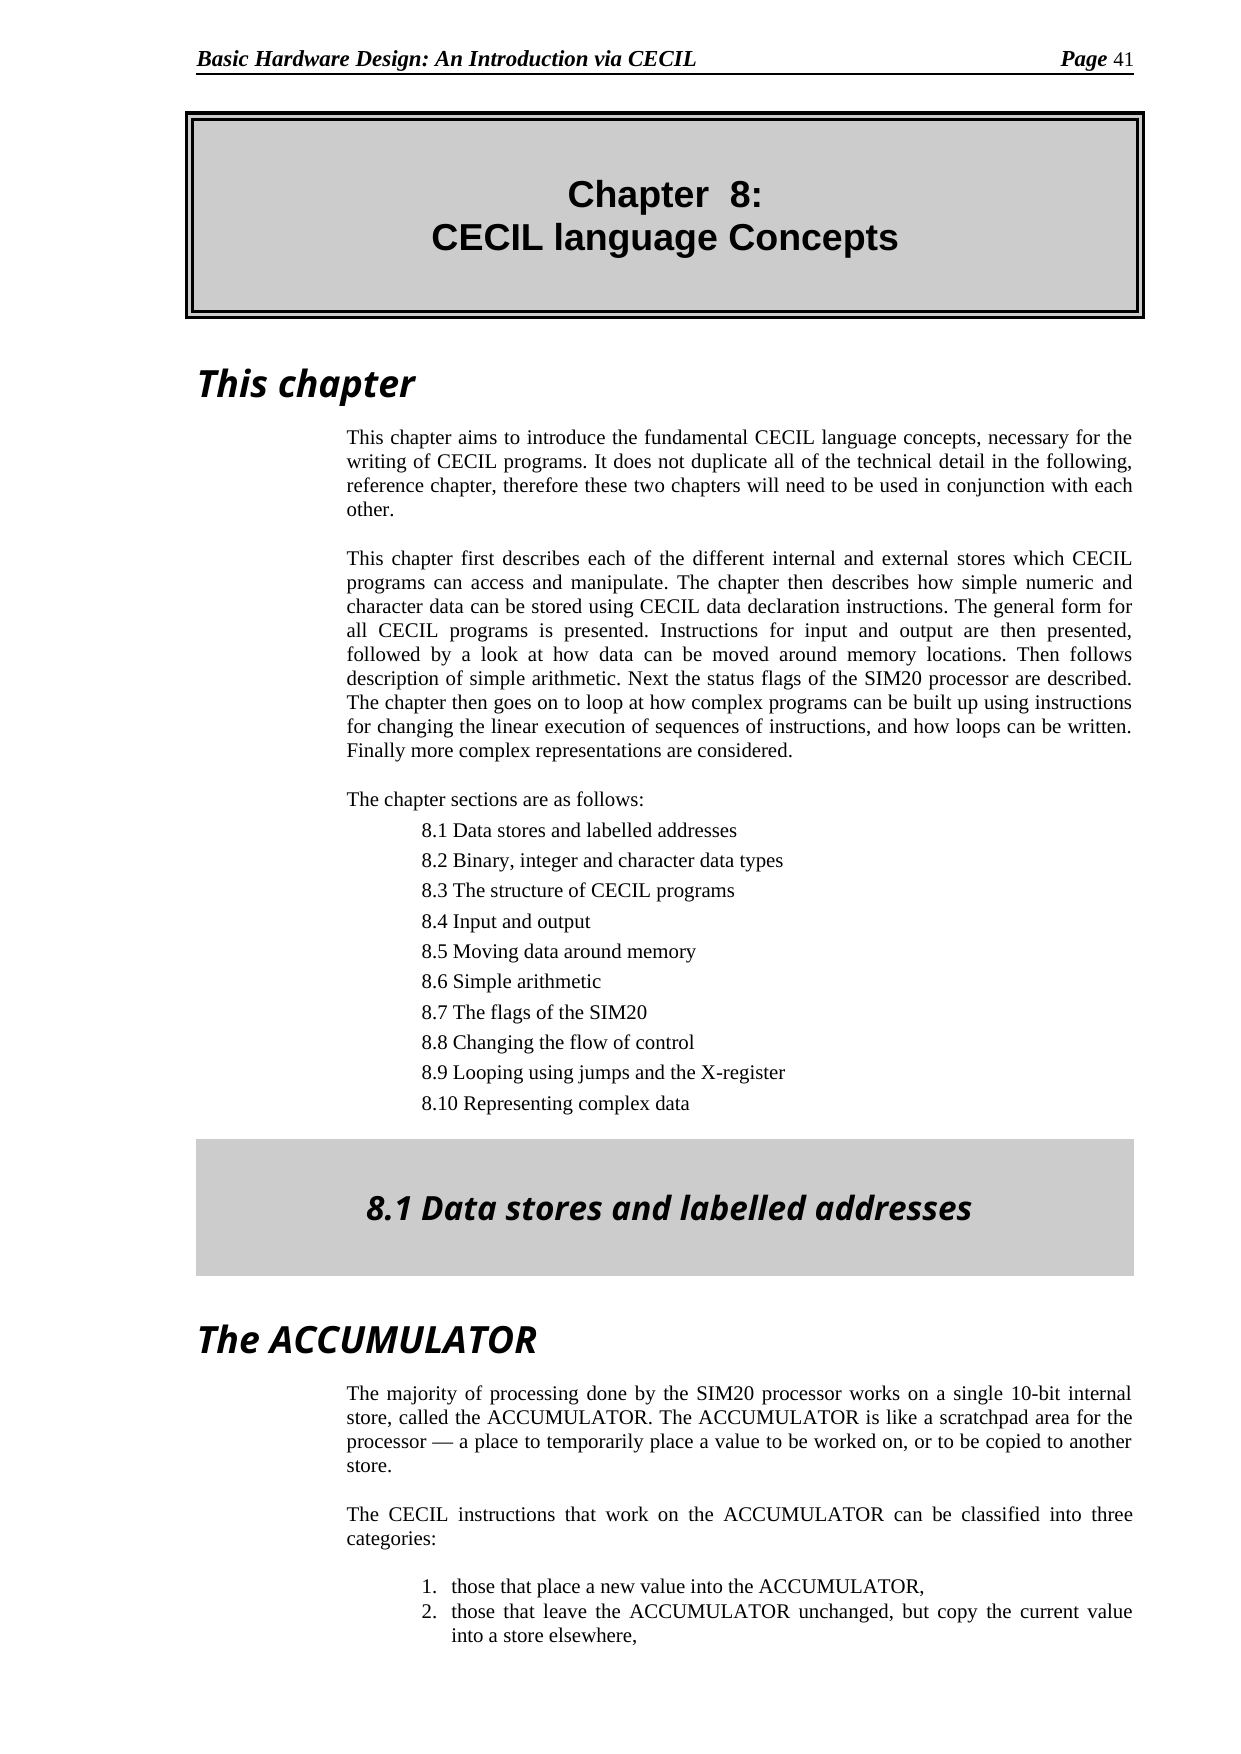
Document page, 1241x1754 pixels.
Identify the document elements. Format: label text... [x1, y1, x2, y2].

subtitle The ACCUMULATOR [196, 1313, 1134, 1364]
text 8.1 Data stores and labelled addresses [196, 1139, 1134, 1276]
text 8.7 The flags of the SIM20 [421, 999, 1134, 1024]
text 8.4 Input and output [421, 909, 1134, 933]
text 8.1 Data stores and labelled addresses [421, 818, 1134, 842]
text The chapter sections are as follows: [346, 787, 1134, 811]
text 8.9 Looping using jumps and the X-register [421, 1060, 1134, 1084]
text 8.5 Moving data around memory [421, 939, 1134, 963]
list those that place a new value into the ACCUMULATOR, [421, 1574, 1134, 1598]
text This chapter first describes each of the different internal and external stores which CECIL programs can access and manipulate. The chapter then describes how simple numeric and character data can be stored using CECIL data declaration instructions. The general form for all CECIL programs is presented. Instructions for input and output are then presented, followed by a look at how data can be moved around memory locations. Then follows description of simple arithmetic. Next the status flags of the SIM20 processor are described. The chapter then goes on to loop at how complex programs can be built up using instructions for changing the linear execution of sequences of instructions, and how loops can be written. Finally more complex representations are considered. [346, 546, 1134, 762]
text 8.8 Changing the flow of control [421, 1030, 1134, 1054]
text This chapter aims to introduce the fundamental CECIL language concepts, necessary for the writing of CECIL programs. It does not duplicate all of the technical detail in the following, reference chapter, therefore these two chapters will need to be used in conjunction with each other. [346, 424, 1134, 521]
text 8.10 Representing complex data [421, 1091, 1134, 1114]
subtitle Chapter 8: CECIL language Concepts [194, 161, 1136, 253]
subtitle This chapter [196, 357, 1134, 408]
text The CECIL instructions that work on the ACCUMULATOR can be classified into three categories: [346, 1502, 1134, 1550]
text 8.6 Simple arithmetic [421, 969, 1134, 993]
text The majority of processing done by the SIM20 processor works on a single 10-bit internal store, called the ACCUMULATOR. The ACCUMULATOR is like a scratchpad area for the processor — a place to temporarily place a value to be worked on, or to be copied to another store. [346, 1381, 1134, 1477]
text 8.2 Binary, integer and character data types [421, 848, 1134, 872]
text 8.3 The structure of CECIL programs [421, 878, 1134, 902]
list those that leave the ACCUMULATOR unchanged, but copy the current value into a store elsewhere, [421, 1598, 1134, 1647]
